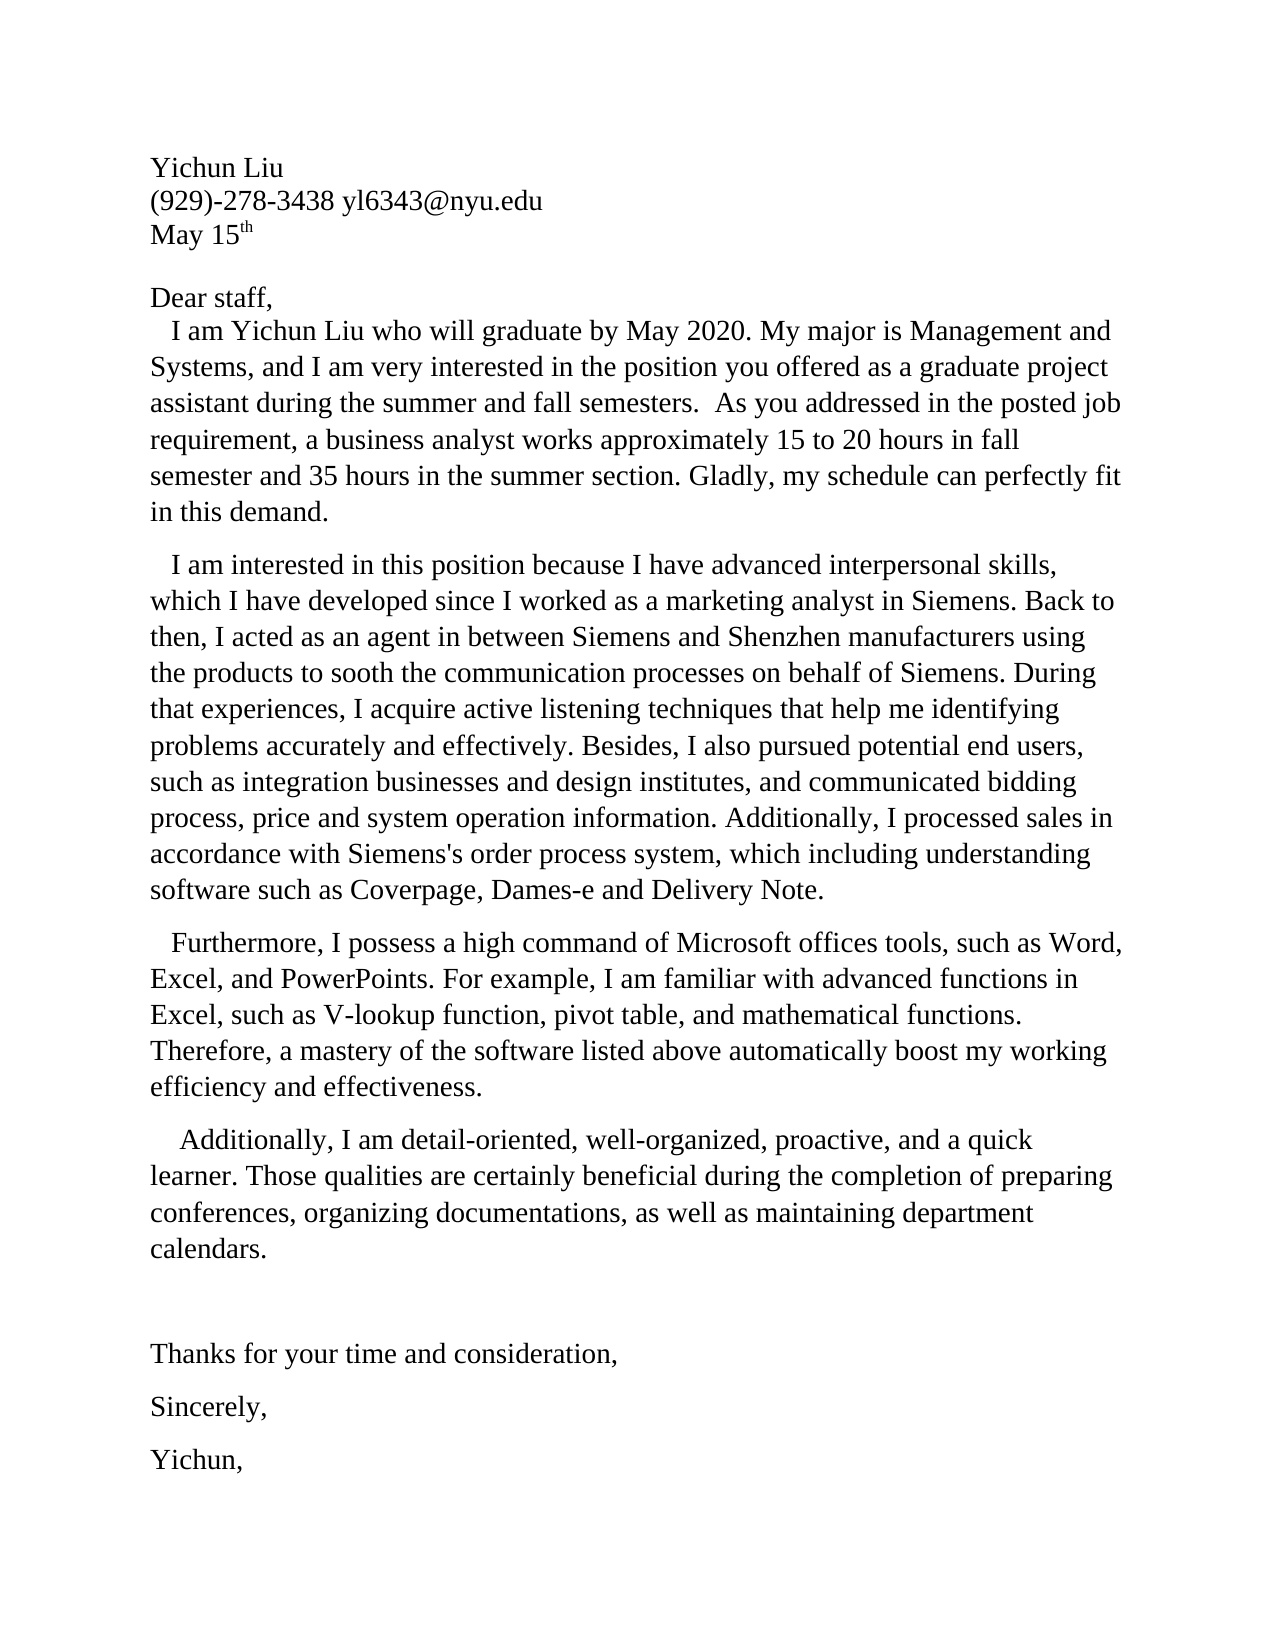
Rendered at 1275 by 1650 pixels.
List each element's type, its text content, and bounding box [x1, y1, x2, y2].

text I am Yichun Liu who will graduate by May 2020. My major is Management and Systems, and I am very interested in the position you offered as a graduate project assistant during the summer and fall semesters. As you addressed in the posted job requirement, a business analyst works approximately 15 to 20 hours in fall semester and 35 hours in the summer section. Gladly, my schedule can perfectly fit in this demand. [150, 313, 1125, 528]
text Thanks for your time and consideration, [150, 1336, 1125, 1370]
text Additionally, I am detail-oriented, well-organized, proactive, and a quick learner. Those qualities are certainly beneficial during the completion of preparing conferences, organizing documentations, as well as maintaining department calendars. [150, 1122, 1125, 1264]
text May 15th [150, 217, 1125, 251]
text Yichun Liu [150, 150, 1125, 183]
text (929)-278-3438 yl6343@nyu.edu [150, 183, 1125, 217]
text Sincerely, [150, 1389, 1125, 1423]
text Yichun, [150, 1442, 1125, 1476]
text I am interested in this position because I have advanced interpersonal skills, which I have developed since I worked as a marketing analyst in Siemens. Back to then, I acted as an agent in between Siemens and Shenzhen manufacturers using the products to sooth the communication processes on behalf of Siemens. During that experiences, I acquire active listening techniques that help me identifying problems accurately and effectively. Besides, I also pursued potential end users, such as integration businesses and design institutes, and communicated bidding process, price and system operation information. Additionally, I processed sales in accordance with Siemens's order process system, which including understanding software such as Coverpage, Dames-e and Delivery Note. [150, 547, 1125, 906]
text Furthermore, I possess a high command of Microsoft offices tools, such as Word, Excel, and PowerPoints. For example, I am familiar with advanced functions in Excel, such as V-lookup function, pivot table, and mathematical functions. Therefore, a mastery of the software listed above automatically boost my working efficiency and effectiveness. [150, 925, 1125, 1103]
text Dear staff, [150, 280, 1125, 313]
